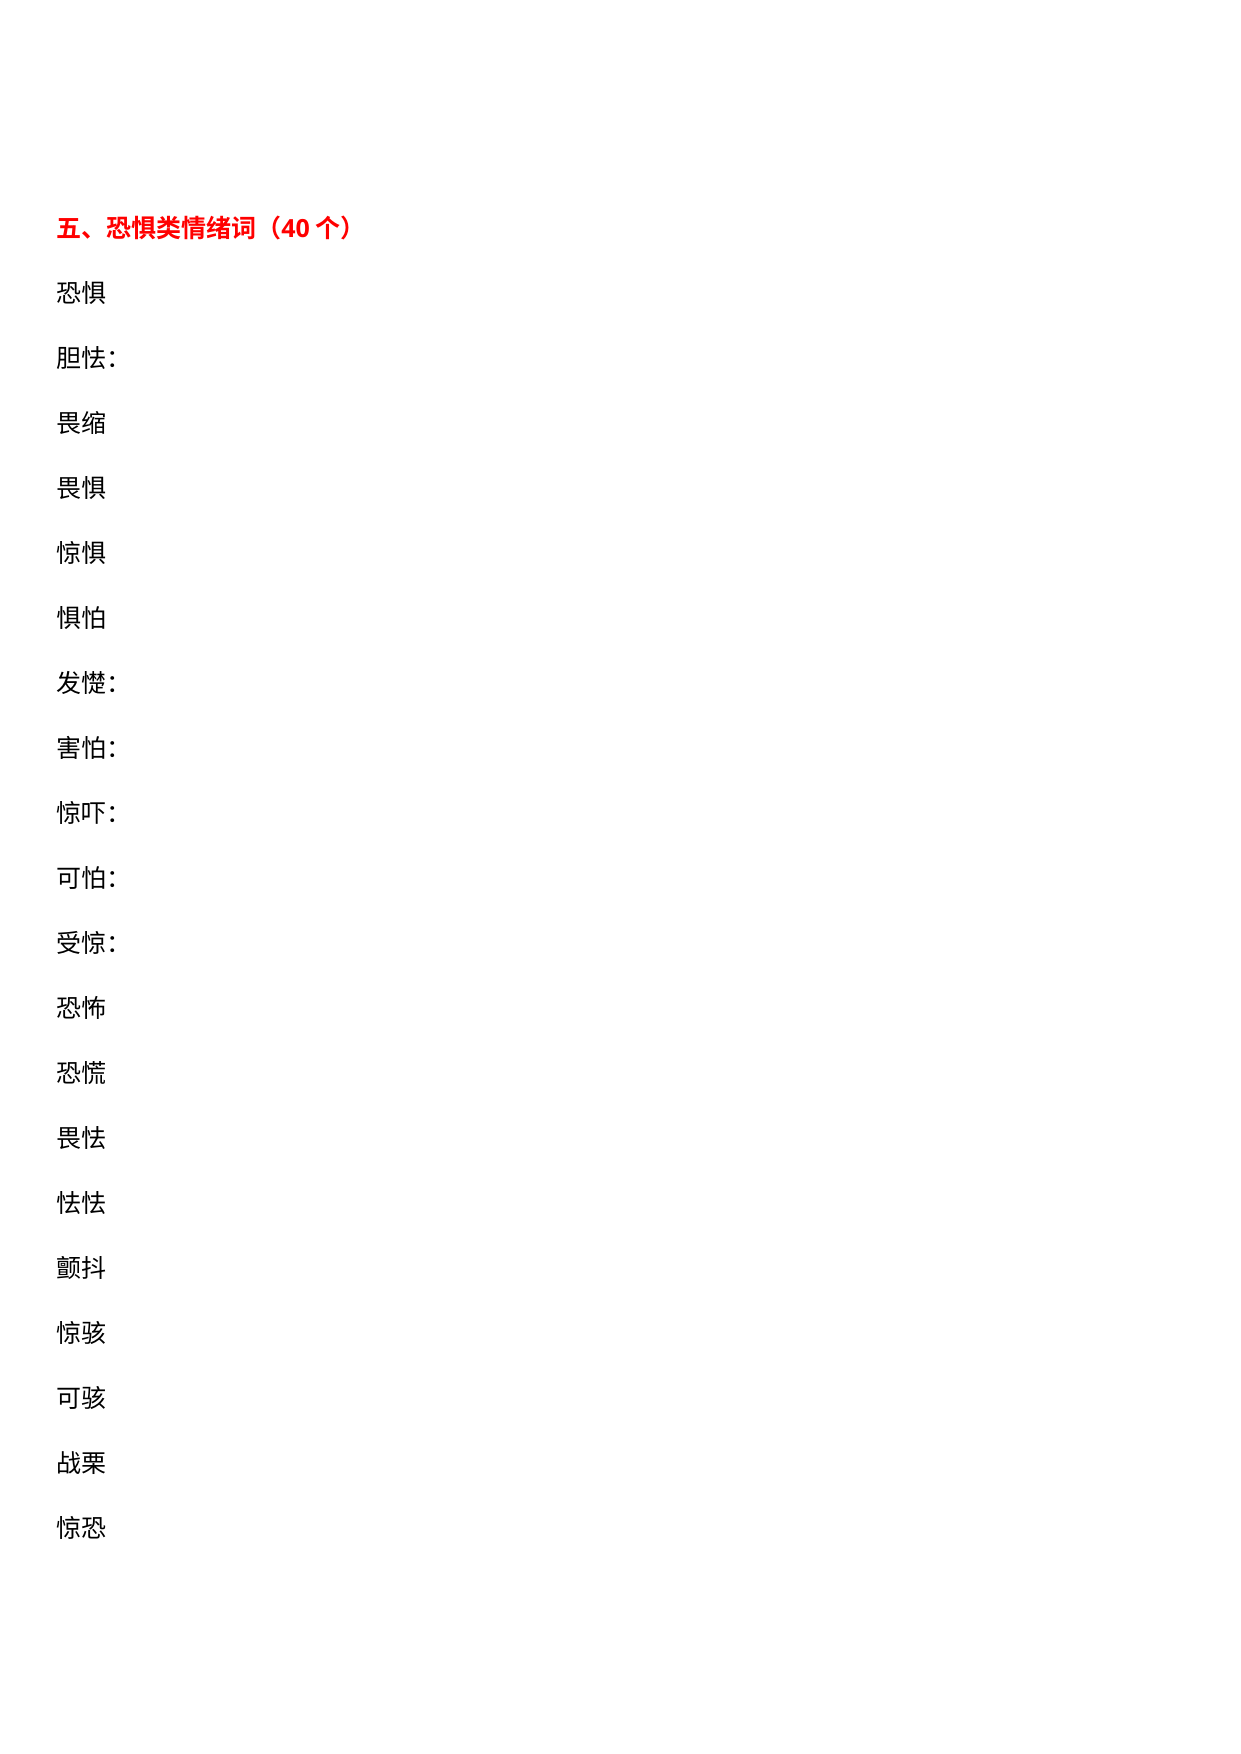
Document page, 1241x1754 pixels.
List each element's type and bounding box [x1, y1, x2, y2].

table_header [56, 162, 1023, 1559]
